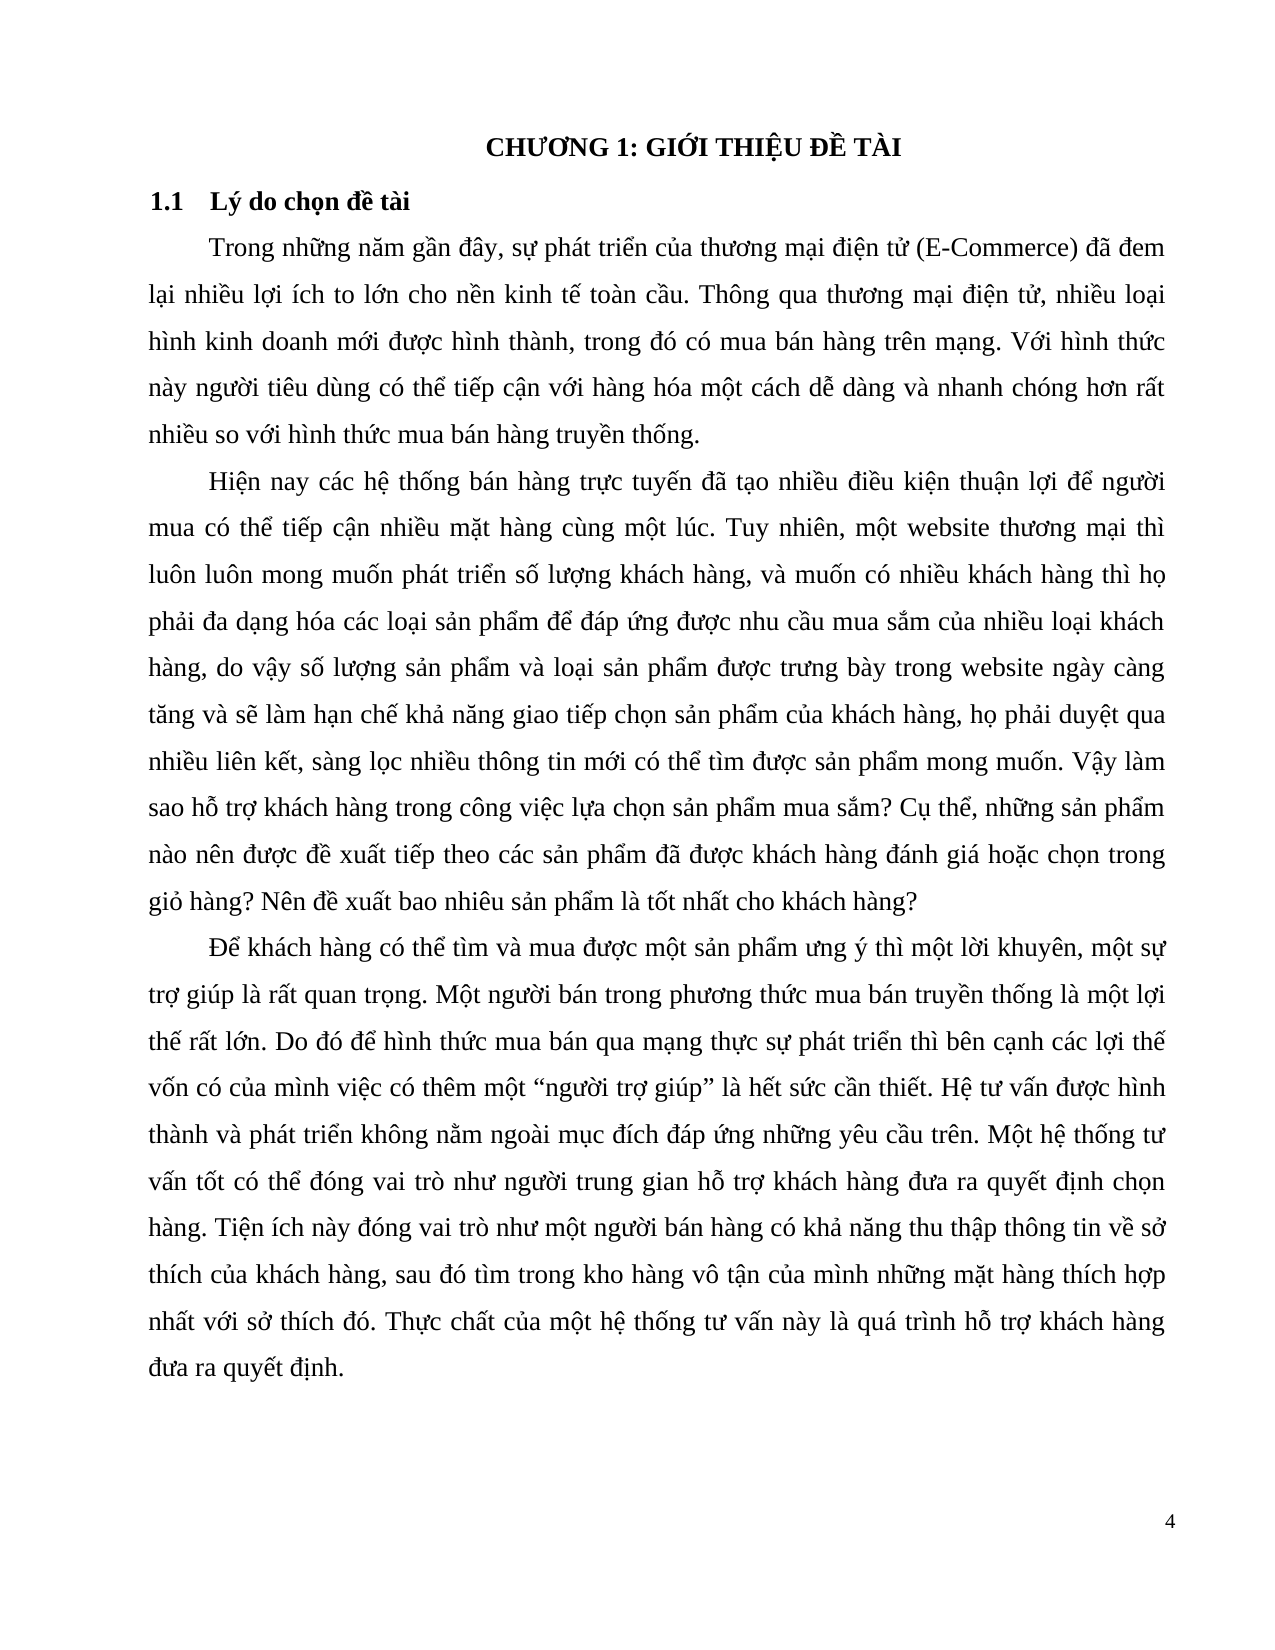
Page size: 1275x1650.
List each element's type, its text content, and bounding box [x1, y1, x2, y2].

text Hiện nay các hệ thống bán hàng trực tuyến đã tạo nhiều điều kiện thuận lợi để người mua có thể tiếp cận nhiều mặt hàng cùng một lúc. Tuy nhiên, một website thương mại thì luôn luôn mong muốn phát triển số lượng khách hàng, và muốn có nhiều khách hàng thì họ phải đa dạng hóa các loại sản phẩm để đáp ứng được nhu cầu mua sắm của nhiều loại khách hàng, do vậy số lượng sản phẩm và loại sản phẩm được trưng bày trong website ngày càng tăng và sẽ làm hạn chế khả năng giao tiếp chọn sản phẩm của khách hàng, họ phải duyệt qua nhiều liên kết, sàng lọc nhiều thông tin mới có thể tìm được sản phẩm mong muốn. Vậy làm sao hỗ trợ khách hàng trong công việc lựa chọn sản phẩm mua sắm? Cụ thể, những sản phẩm nào nên được đề xuất tiếp theo các sản phẩm đã được khách hàng đánh giá hoặc chọn trong giỏ hàng? Nên đề xuất bao nhiêu sản phẩm là tốt nhất cho khách hàng? [148, 464, 1167, 916]
subtitle Lý do chọn đề tài [150, 184, 1167, 216]
text Để khách hàng có thể tìm và mua được một sản phẩm ưng ý thì một lời khuyên, một sự trợ giúp là rất quan trọng. Một người bán trong phương thức mua bán truyền thống là một lợi thế rất lớn. Do đó để hình thức mua bán qua mạng thực sự phát triển thì bên cạnh các lợi thế vốn có của mình việc có thêm một “người trợ giúp” là hết sức cần thiết. Hệ tư vấn được hình thành và phát triển không nằm ngoài mục đích đáp ứng những yêu cầu trên. Một hệ thống tư vấn tốt có thể đóng vai trò như người trung gian hỗ trợ khách hàng đưa ra quyết định chọn hàng. Tiện ích này đóng vai trò như một người bán hàng có khả năng thu thập thông tin về sở thích của khách hàng, sau đó tìm trong kho hàng vô tận của mình những mặt hàng thích hợp nhất với sở thích đó. Thực chất của một hệ thống tư vấn này là quá trình hỗ trợ khách hàng đưa ra quyết định. [148, 931, 1167, 1382]
text Trong những năm gần đây, sự phát triển của thương mại điện tử (E-Commerce) đã đem lại nhiều lợi ích to lớn cho nền kinh tế toàn cầu. Thông qua thương mại điện tử, nhiều loại hình kinh doanh mới được hình thành, trong đó có mua bán hàng trên mạng. Với hình thức này người tiêu dùng có thể tiếp cận với hàng hóa một cách dễ dàng và nhanh chóng hơn rất nhiều so với hình thức mua bán hàng truyền thống. [148, 231, 1167, 449]
subtitle CHƯƠNG 1: GIỚI THIỆU ĐỀ TÀI [201, 131, 1118, 162]
